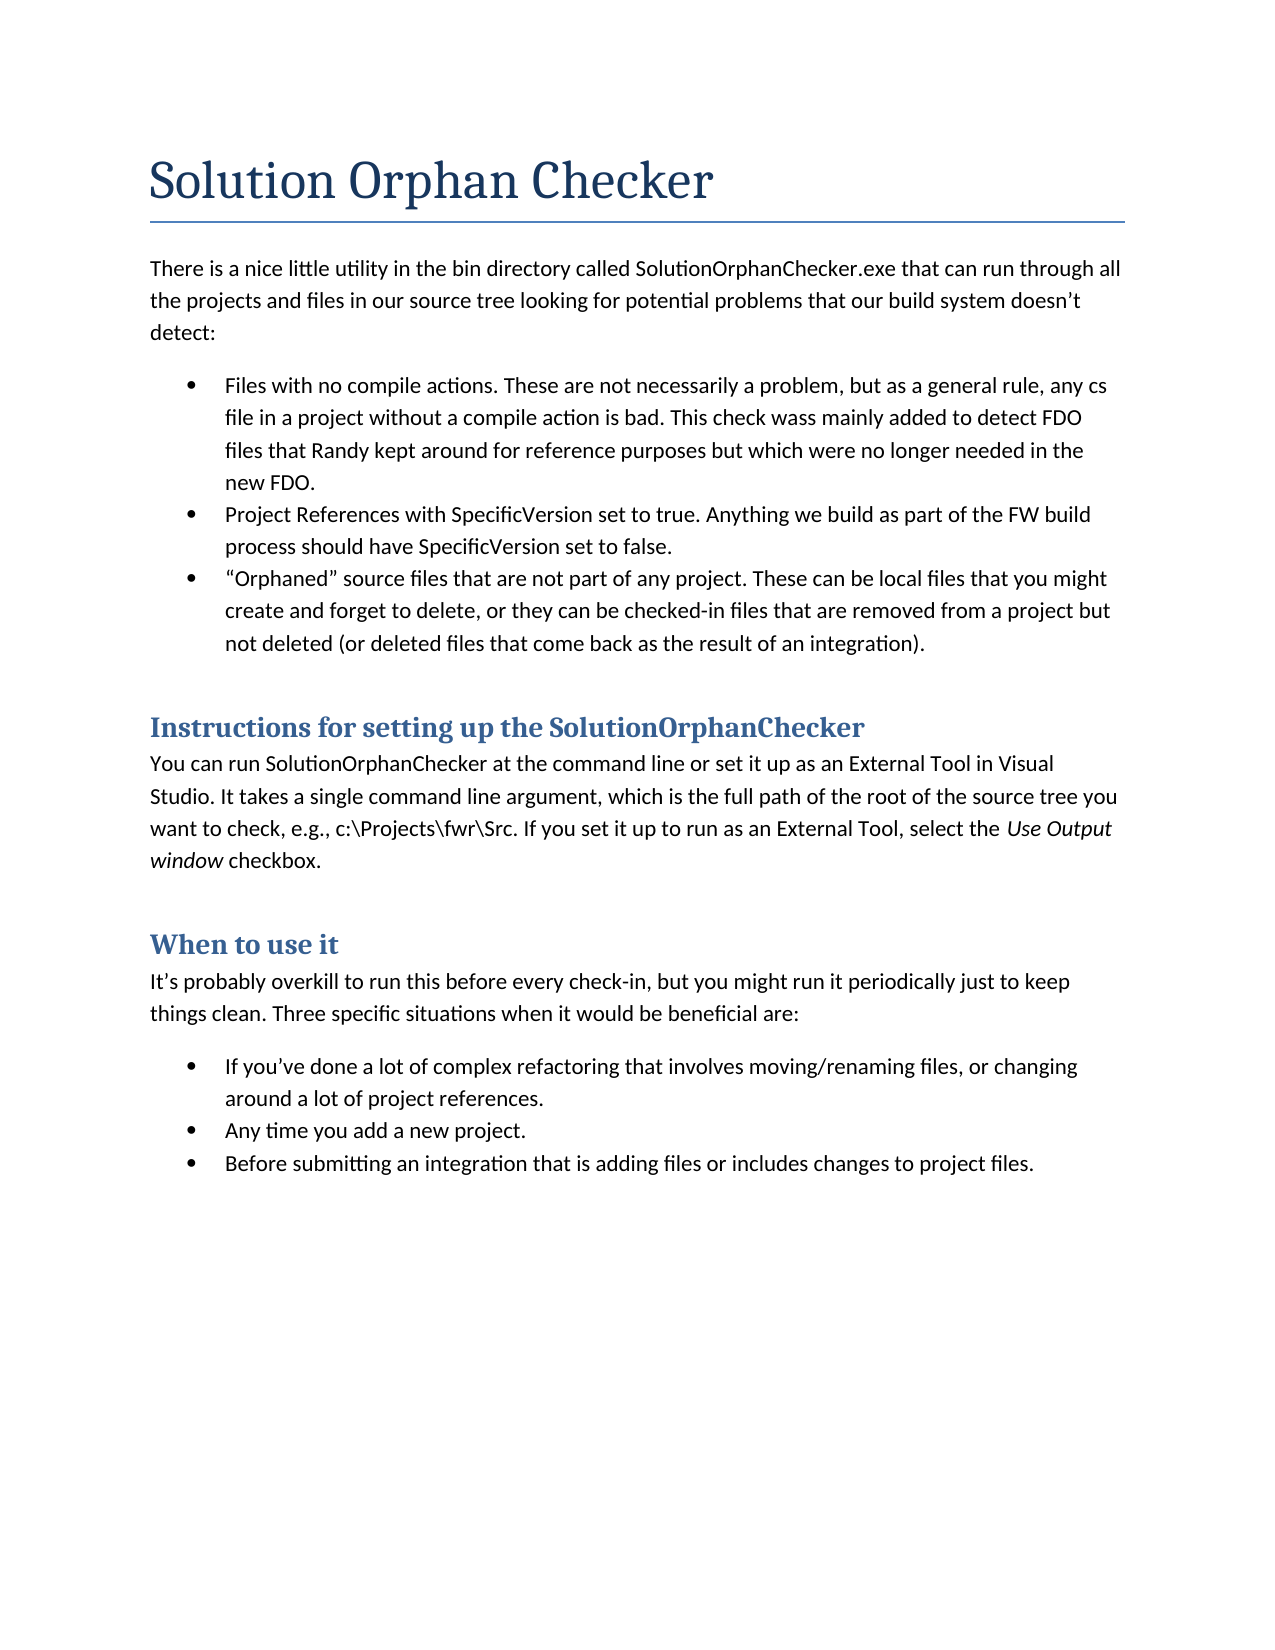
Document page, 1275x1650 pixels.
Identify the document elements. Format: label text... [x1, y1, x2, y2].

text You can run SolutionOrphanChecker at the command line or set it up as an External Tool in Visual Studio. It takes a single command line argument, which is the full path of the root of the source tree you want to check, e.g., c:\Projects\fwr\Src. If you set it up to run as an External Tool, select the Use Output window checkbox. [150, 749, 1125, 874]
list Before submitting an integration that is adding files or includes changes to project files. [187, 1149, 1125, 1177]
list “Orphaned” source files that are not part of any project. These can be local files that you might create and forget to delete, or they can be checked-in files that are removed from a project but not deleted (or deleted files that come back as the result of an integration). [187, 564, 1125, 657]
list If you’ve done a lot of complex refactoring that involves moving/renaming files, or changing around a lot of project references. [187, 1052, 1125, 1112]
title Solution Orphan Checker [150, 150, 1125, 221]
list Any time you add a new project. [187, 1116, 1125, 1144]
text There is a nice little utility in the bin directory called SolutionOrphanChecker.exe that can run through all the projects and files in our source tree looking for potential problems that our build system doesn’t detect: [150, 254, 1125, 346]
subtitle Instructions for setting up the SolutionOrphanChecker [150, 711, 1125, 744]
text It’s probably overkill to run this before every check-in, but you might run it periodically just to keep things clean. Three specific situations when it would be beneficial are: [150, 967, 1125, 1027]
list Files with no compile actions. These are not necessarily a problem, but as a general rule, any cs file in a project without a compile action is bad. This check wass mainly added to detect FDO files that Randy kept around for reference purposes but which were no longer needed in the new FDO. [187, 371, 1125, 496]
subtitle When to use it [150, 928, 1125, 962]
list Project References with SpecificVersion set to true. Anything we build as part of the FW build process should have SpecificVersion set to false. [187, 500, 1125, 560]
